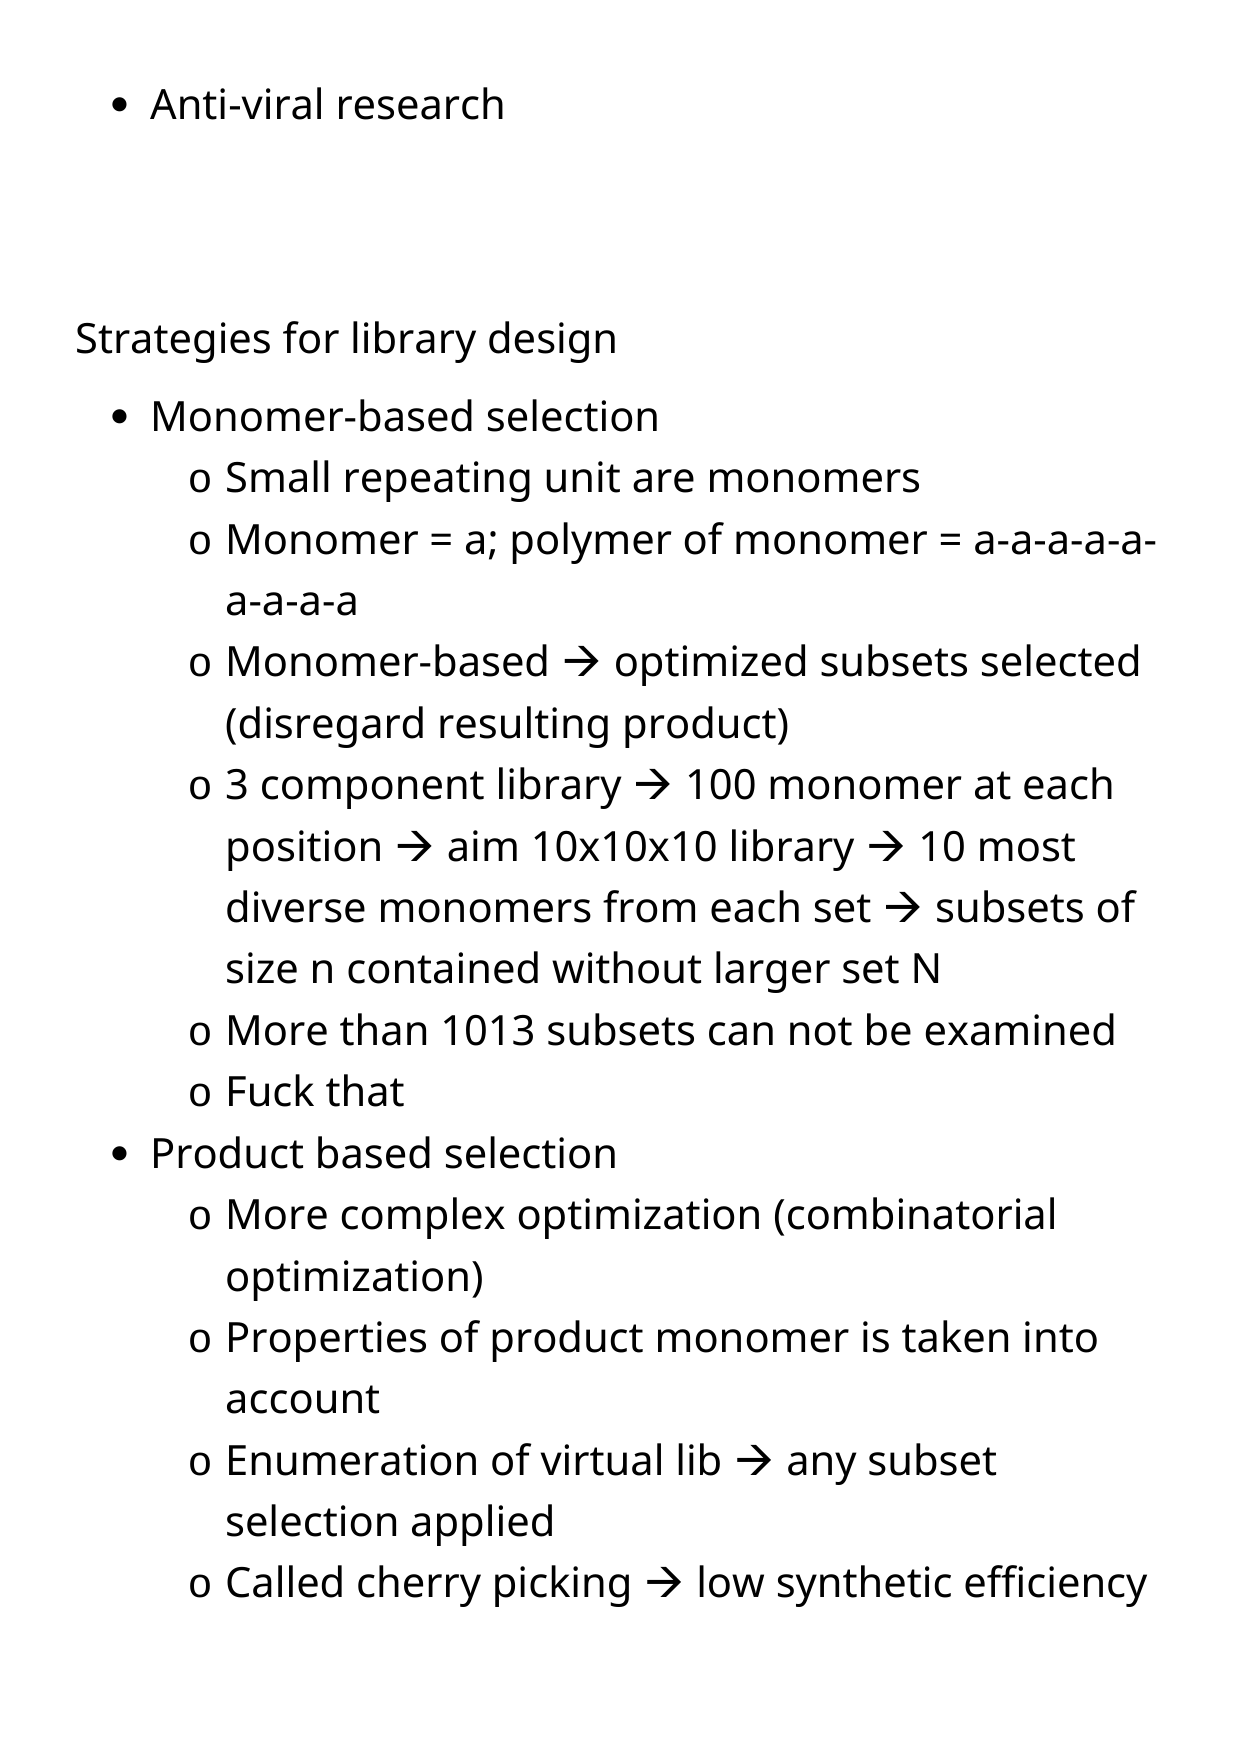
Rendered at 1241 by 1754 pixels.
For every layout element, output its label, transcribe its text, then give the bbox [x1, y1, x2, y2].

list 3 component library 100 monomer at each position aim 10x10x10 library 10 most diverse monomers from each set subsets of size n contained without larger set N [187, 755, 1165, 996]
text Strategies for library design [75, 309, 1165, 366]
list Monomer-based optimized subsets selected (disregard resulting product) [187, 632, 1165, 751]
list Monomer = a; polymer of monomer = a-a-a-a-a-a-a-a-a [187, 509, 1165, 628]
list Small repeating unit are monomers [187, 448, 1165, 505]
list Enumeration of virtual lib any subset selection applied [187, 1430, 1165, 1549]
list Product based selection [112, 1123, 1165, 1180]
list Properties of product monomer is taken into account [187, 1308, 1165, 1426]
list Anti-viral research [112, 75, 1165, 132]
list Fuck that [187, 1062, 1165, 1119]
list More complex optimization (combinatorial optimization) [187, 1185, 1165, 1303]
list Monomer-based selection [112, 387, 1165, 443]
list Called cherry picking low synthetic efficiency [187, 1553, 1165, 1610]
list More than 1013 subsets can not be examined [187, 1000, 1165, 1057]
